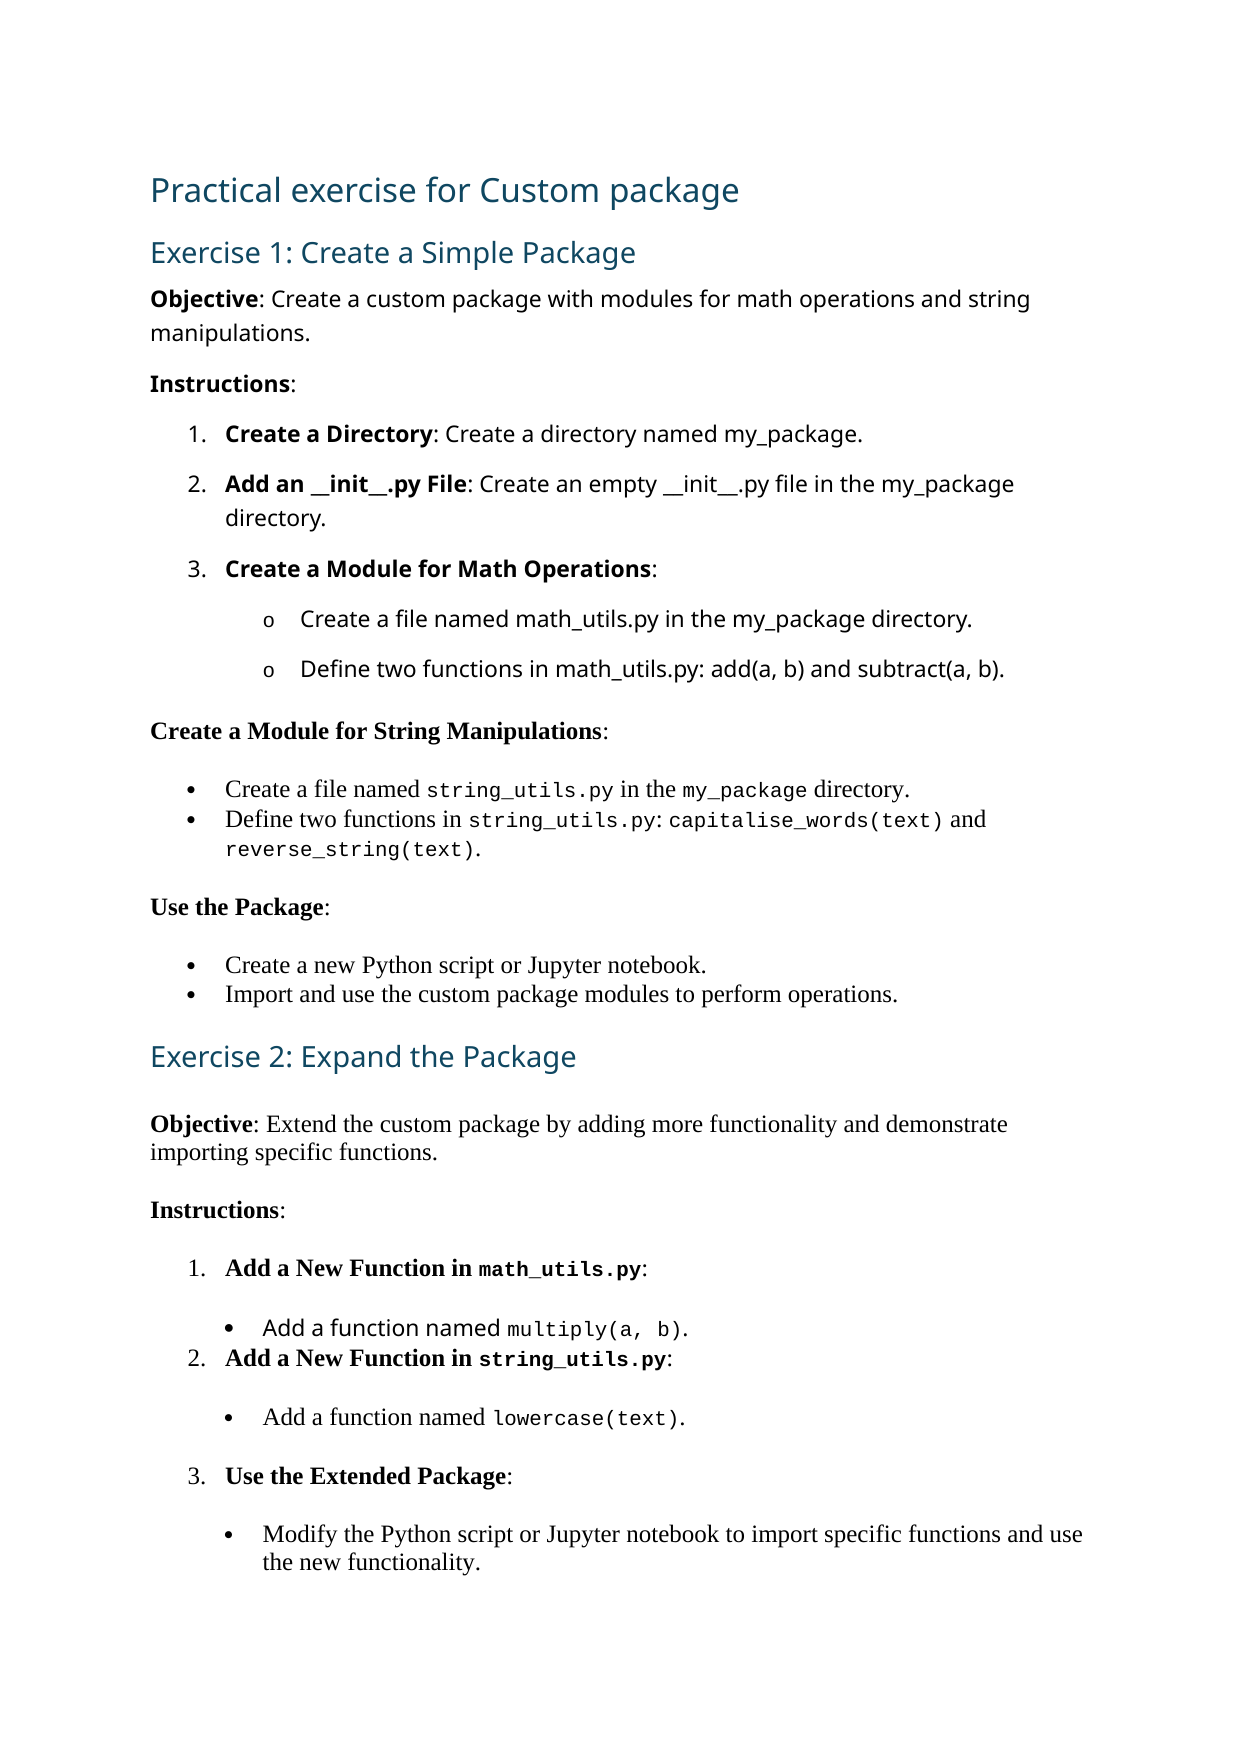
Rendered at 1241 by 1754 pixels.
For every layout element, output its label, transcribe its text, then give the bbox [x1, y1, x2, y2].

list Use the Extended Package: [187, 1461, 1090, 1489]
list Create a new Python script or Jupyter notebook. [187, 950, 1090, 979]
list Create a file named math_utils.py in the my_package directory. [262, 603, 1090, 634]
list Define two functions in string_utils.py: capitalise_words(text) and reverse_string(text). [187, 804, 1090, 863]
text Practical exercise for Custom package [150, 167, 1090, 212]
list Add a New Function in math_utils.py: [187, 1253, 1090, 1283]
text Exercise 2: Expand the Package [150, 1037, 1090, 1076]
list Create a Directory: Create a directory named my_package. [187, 418, 1090, 449]
text Exercise 1: Create a Simple Package [150, 232, 1090, 272]
list Define two functions in math_utils.py: add(a, b) and subtract(a, b). [262, 653, 1090, 685]
list Add an __init__.py File: Create an empty __init__.py file in the my_package directory. [187, 468, 1090, 533]
list Add a function named multiply(a, b). [225, 1312, 1090, 1343]
list Create a file named string_utils.py in the my_package directory. [187, 774, 1090, 804]
list Modify the Python script or Jupyter notebook to import specific functions and use the new functionality. [225, 1519, 1090, 1576]
list Import and use the custom package modules to perform operations. [187, 979, 1090, 1008]
text Use the Package: [150, 892, 1090, 921]
list Create a Module for Math Operations: [187, 553, 1090, 584]
text Objective: Extend the custom package by adding more functionality and demonstrate importing specific functions. [150, 1109, 1090, 1166]
list Add a function named lowercase(text). [225, 1402, 1090, 1432]
list Add a New Function in string_utils.py: [187, 1343, 1090, 1373]
text Instructions: [150, 1195, 1090, 1224]
text Objective: Create a custom package with modules for math operations and string manipulations. [150, 283, 1090, 348]
text Create a Module for String Manipulations: [150, 716, 1090, 745]
text Instructions: [150, 368, 1090, 399]
